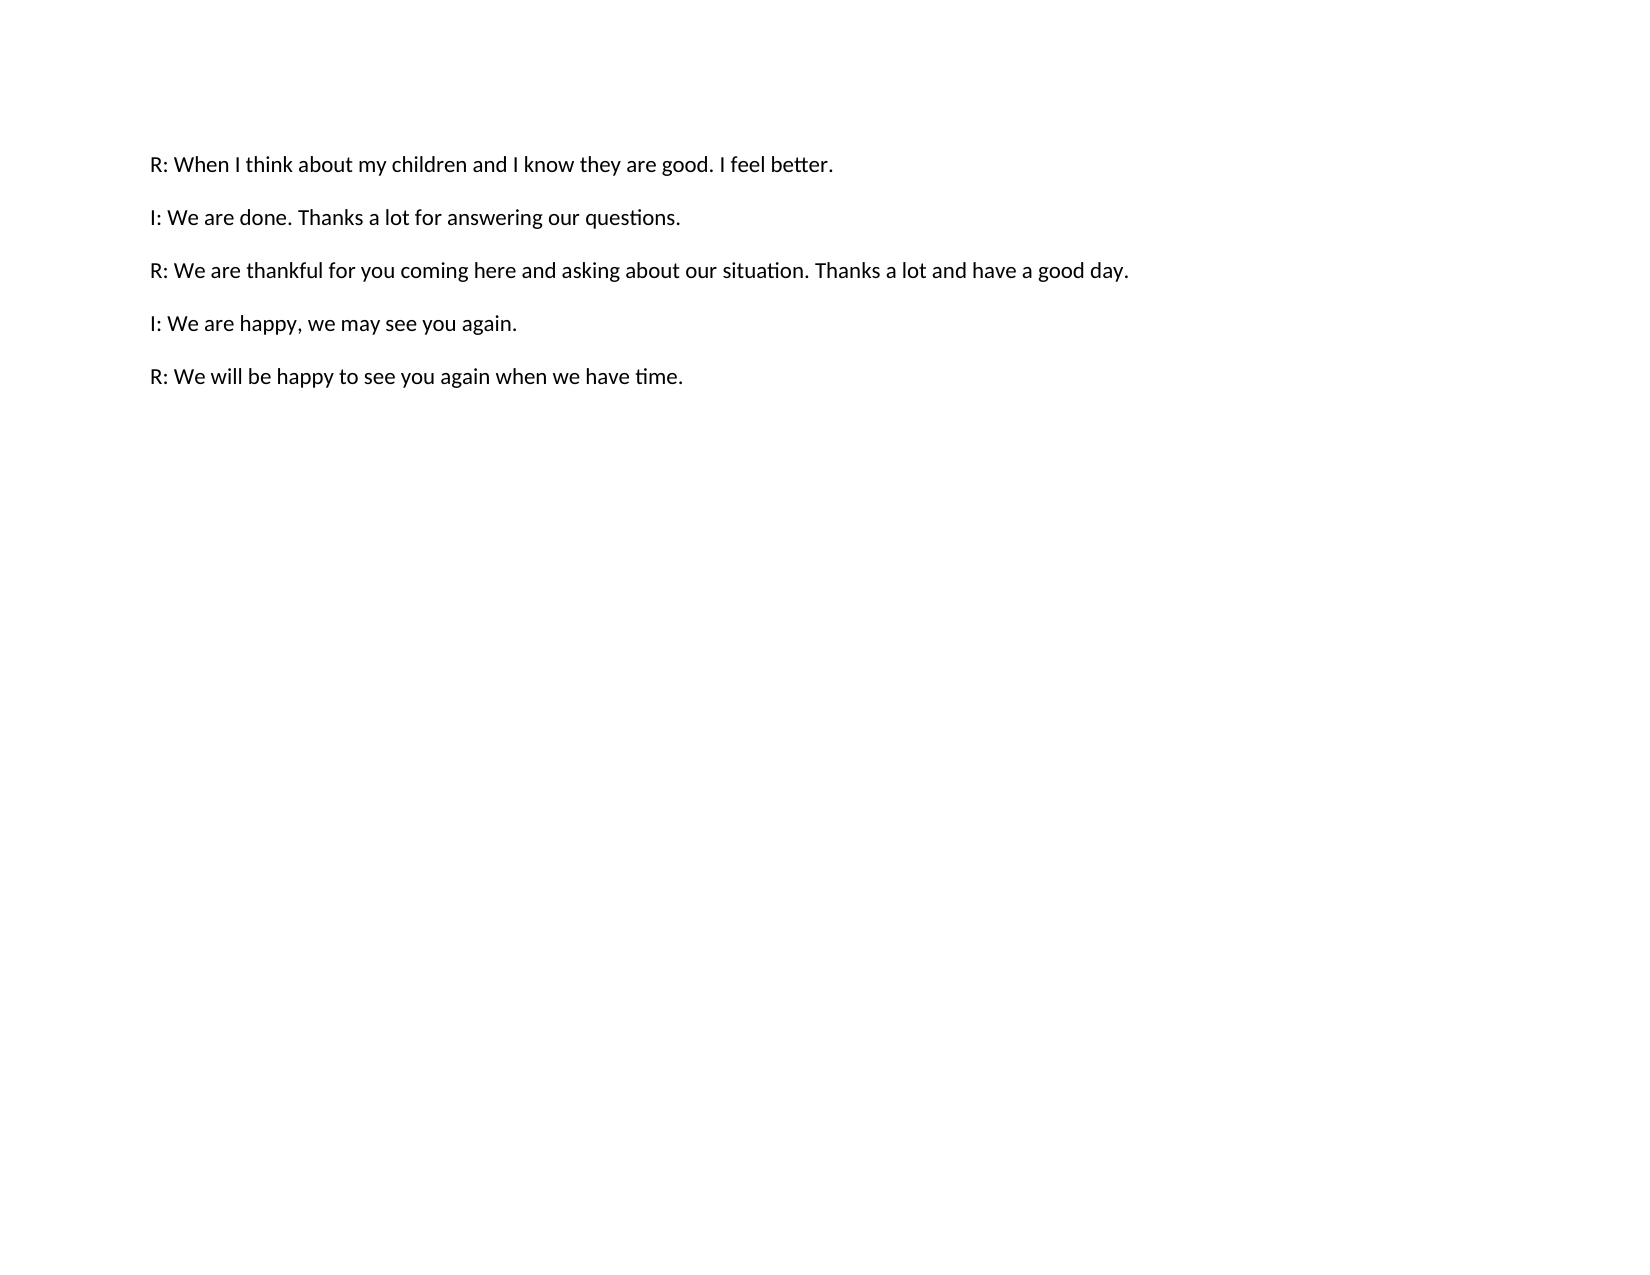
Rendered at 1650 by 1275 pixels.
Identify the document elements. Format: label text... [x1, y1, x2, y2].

text I: We are done. Thanks a lot for answering our questions. [150, 203, 1500, 231]
text R: We will be happy to see you again when we have time. [150, 362, 1500, 390]
text R: We are thankful for you coming here and asking about our situation. Thanks a lot and have a good day. [150, 256, 1500, 284]
text I: We are happy, we may see you again. [150, 309, 1500, 337]
text R: When I think about my children and I know they are good. I feel better. [150, 150, 1500, 178]
